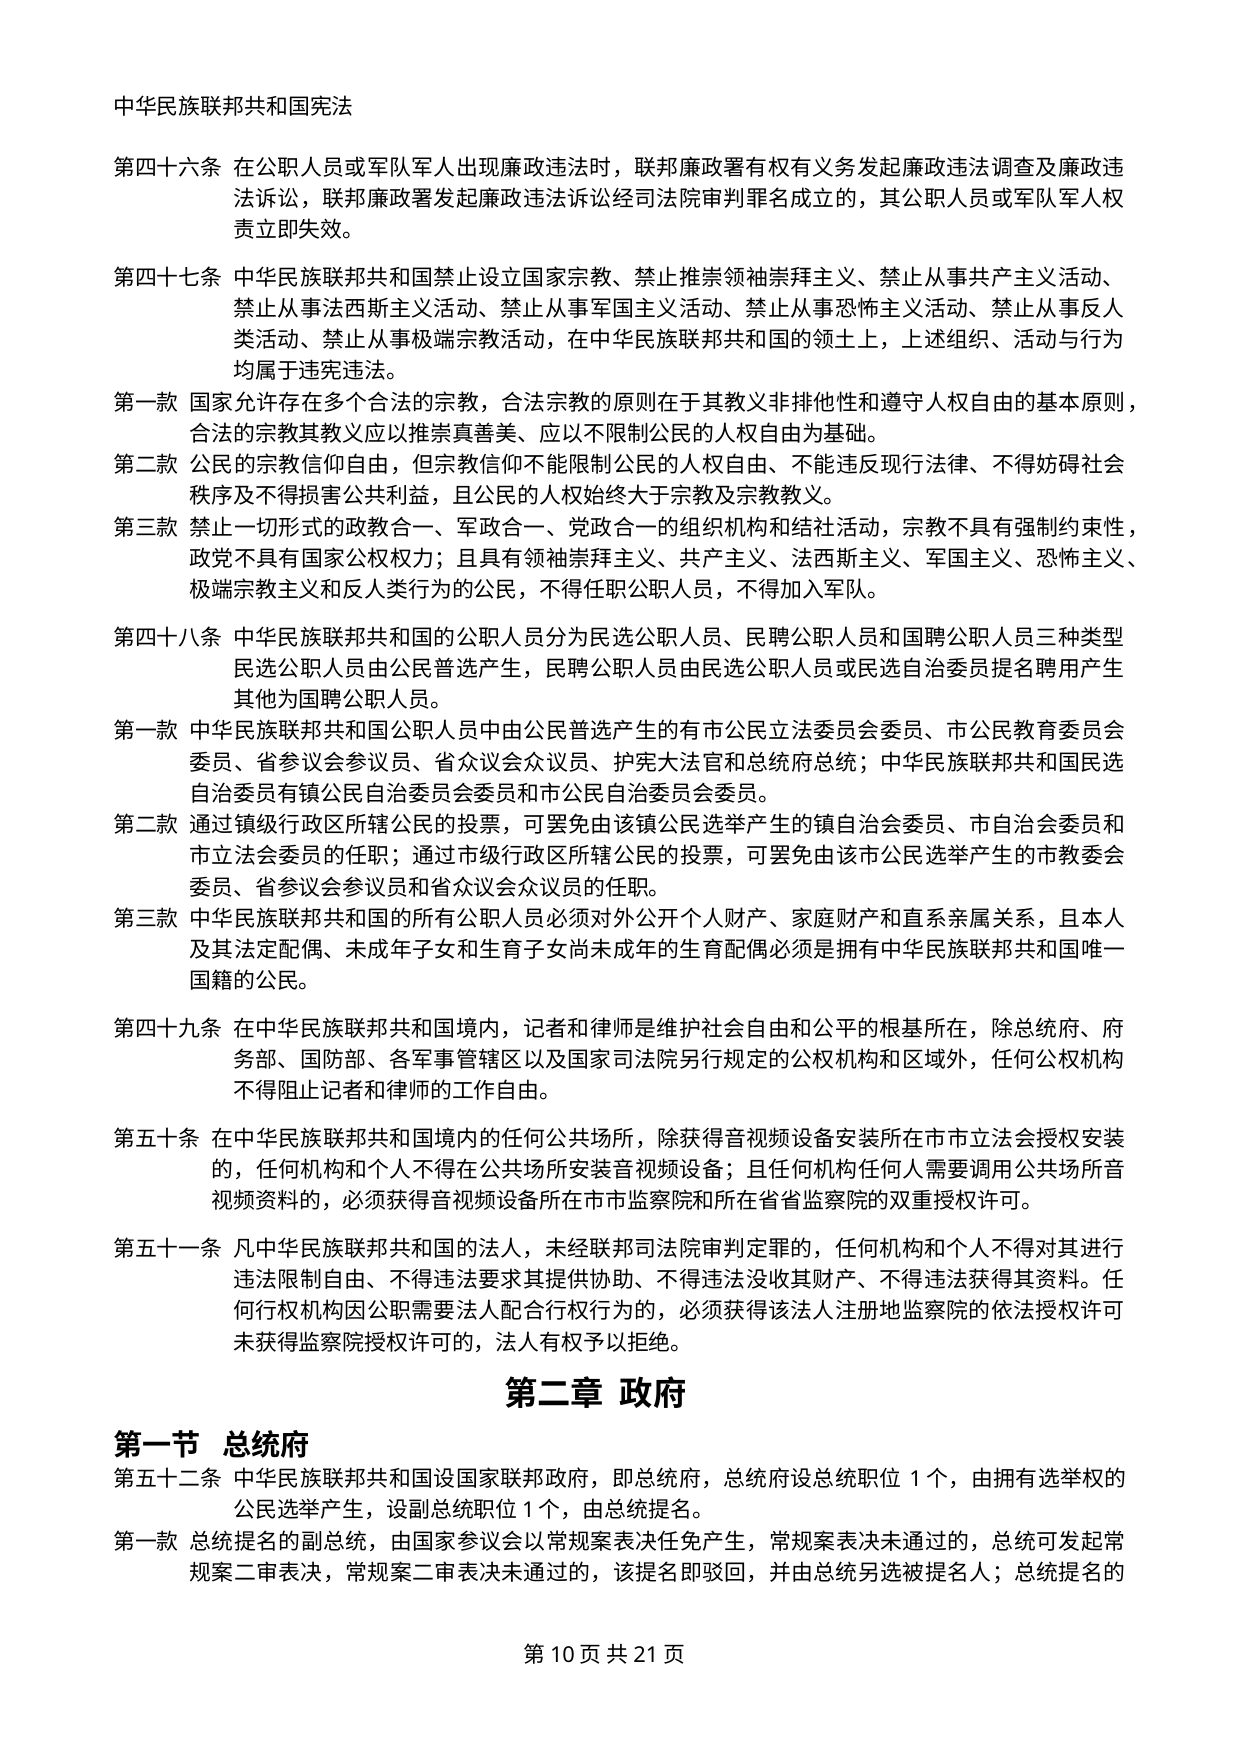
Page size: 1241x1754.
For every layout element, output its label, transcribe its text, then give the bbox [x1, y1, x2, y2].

list 公民的宗教信仰自由，但宗教信仰不能限制公民的人权自由、不能违反现行法律、不得妨碍社会秩序及不得损害公共利益，且公民的人权始终大于宗教及宗教教义。 [113, 447, 1127, 510]
list 在中华民族联邦共和国境内，记者和律师是维护社会自由和公平的根基所在，除总统府、府务部、国防部、各军事管辖区以及国家司法院另行规定的公权机构和区域外，任何公权机构不得阻止记者和律师的工作自由。 [113, 1011, 1127, 1105]
list 通过镇级行政区所辖公民的投票，可罢免由该镇公民选举产生的镇自治会委员、市自治会委员和市立法会委员的任职；通过市级行政区所辖公民的投票，可罢免由该市公民选举产生的市教委会委员、省参议会参议员和省众议会众议员的任职。 [113, 807, 1127, 901]
list 总统府 [113, 1430, 1127, 1462]
list 政府 [113, 1372, 1127, 1414]
list 在公职人员或军队军人出现廉政违法时，联邦廉政署有权有义务发起廉政违法调查及廉政违法诉讼，联邦廉政署发起廉政违法诉讼经司法院审判罪名成立的，其公职人员或军队军人权责立即失效。 [113, 150, 1127, 244]
list 在中华民族联邦共和国境内的任何公共场所，除获得音视频设备安装所在市市立法会授权安装的，任何机构和个人不得在公共场所安装音视频设备；且任何机构任何人需要调用公共场所音视频资料的，必须获得音视频设备所在市市监察院和所在省省监察院的双重授权许可。 [113, 1121, 1127, 1215]
list 中华民族联邦共和国设国家联邦政府，即总统府，总统府设总统职位1个，由拥有选举权的公民选举产生，设副总统职位1个，由总统提名。 [113, 1462, 1127, 1524]
list 禁止一切形式的政教合一、军政合一、党政合一的组织机构和结社活动，宗教不具有强制约束性，政党不具有国家公权权力；且具有领袖崇拜主义、共产主义、法西斯主义、军国主义、恐怖主义、极端宗教主义和反人类行为的公民，不得任职公职人员，不得加入军队。 [113, 510, 1127, 604]
list 凡中华民族联邦共和国的法人，未经联邦司法院审判定罪的，任何机构和个人不得对其进行违法限制自由、不得违法要求其提供协助、不得违法没收其财产、不得违法获得其资料。任何行权机构因公职需要法人配合行权行为的，必须获得该法人注册地监察院的依法授权许可，未获得监察院授权许可的，法人有权予以拒绝。 [113, 1231, 1127, 1356]
list 中华民族联邦共和国公职人员中由公民普选产生的有市公民立法委员会委员、市公民教育委员会委员、省参议会参议员、省众议会众议员、护宪大法官和总统府总统；中华民族联邦共和国民选自治委员有镇公民自治委员会委员和市公民自治委员会委员。 [113, 714, 1127, 807]
list 中华民族联邦共和国的所有公职人员必须对外公开个人财产、家庭财产和直系亲属关系，且本人及其法定配偶、未成年子女和生育子女尚未成年的生育配偶必须是拥有中华民族联邦共和国唯一国籍的公民。 [113, 901, 1127, 995]
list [113, 1524, 1127, 1587]
list 国家允许存在多个合法的宗教，合法宗教的原则在于其教义非排他性和遵守人权自由的基本原则，合法的宗教其教义应以推崇真善美、应以不限制公民的人权自由为基础。 [113, 385, 1127, 447]
list 中华民族联邦共和国的公职人员分为民选公职人员、民聘公职人员和国聘公职人员三种类型，民选公职人员由公民普选产生，民聘公职人员由民选公职人员或民选自治委员提名聘用产生，其他为国聘公职人员。 [113, 620, 1127, 714]
list 中华民族联邦共和国禁止设立国家宗教、禁止推崇领袖崇拜主义、禁止从事共产主义活动、禁止从事法西斯主义活动、禁止从事军国主义活动、禁止从事恐怖主义活动、禁止从事反人类活动、禁止从事极端宗教活动，在中华民族联邦共和国的领土上，上述组织、活动与行为均属于违宪违法。 [113, 260, 1127, 385]
